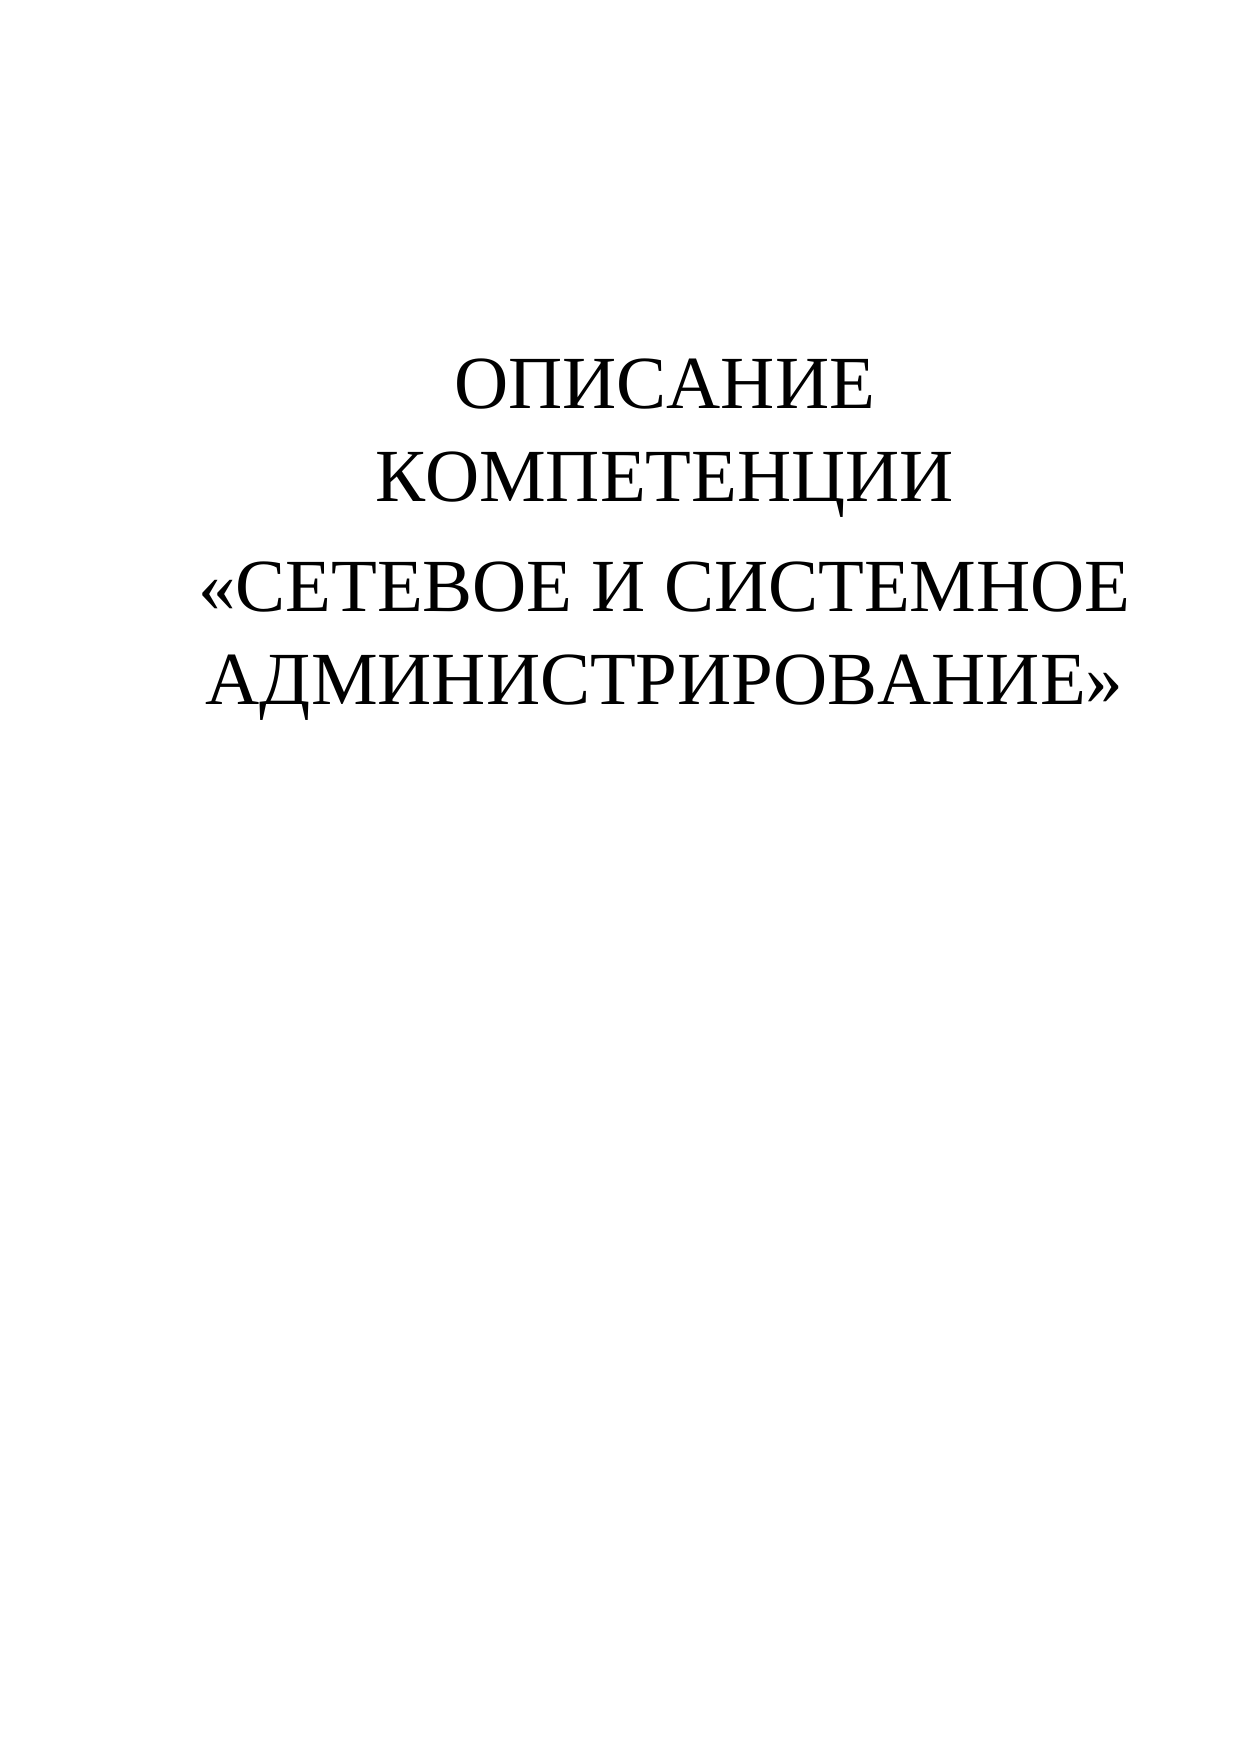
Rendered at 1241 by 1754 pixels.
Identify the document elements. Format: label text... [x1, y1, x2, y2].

text «СЕТЕВОЕ И СИСТЕМНОЕ АДМИНИСТРИРОВАНИЕ» [177, 541, 1152, 721]
text ОПИСАНИЕ КОМПЕТЕНЦИИ [177, 338, 1152, 518]
